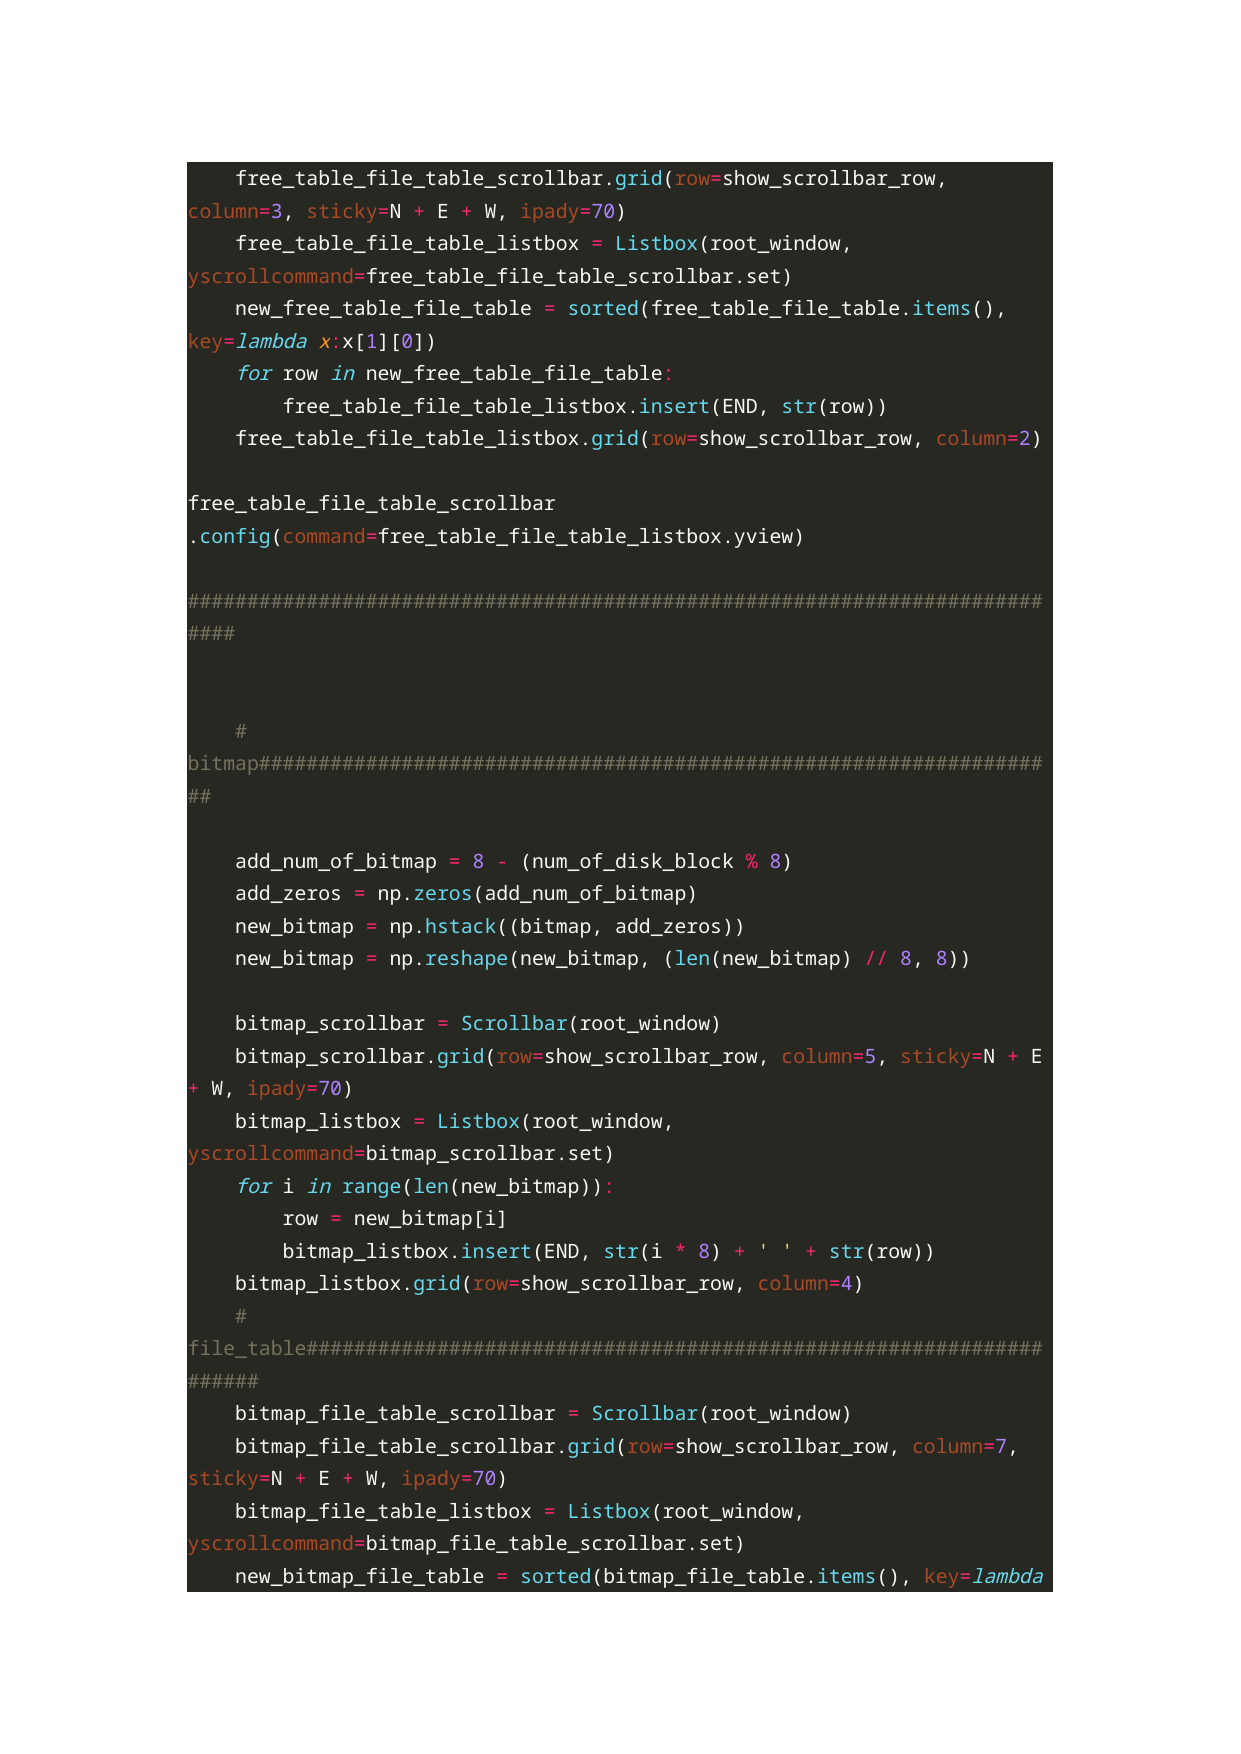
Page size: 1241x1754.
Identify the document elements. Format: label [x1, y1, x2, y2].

text [187, 162, 1053, 1592]
